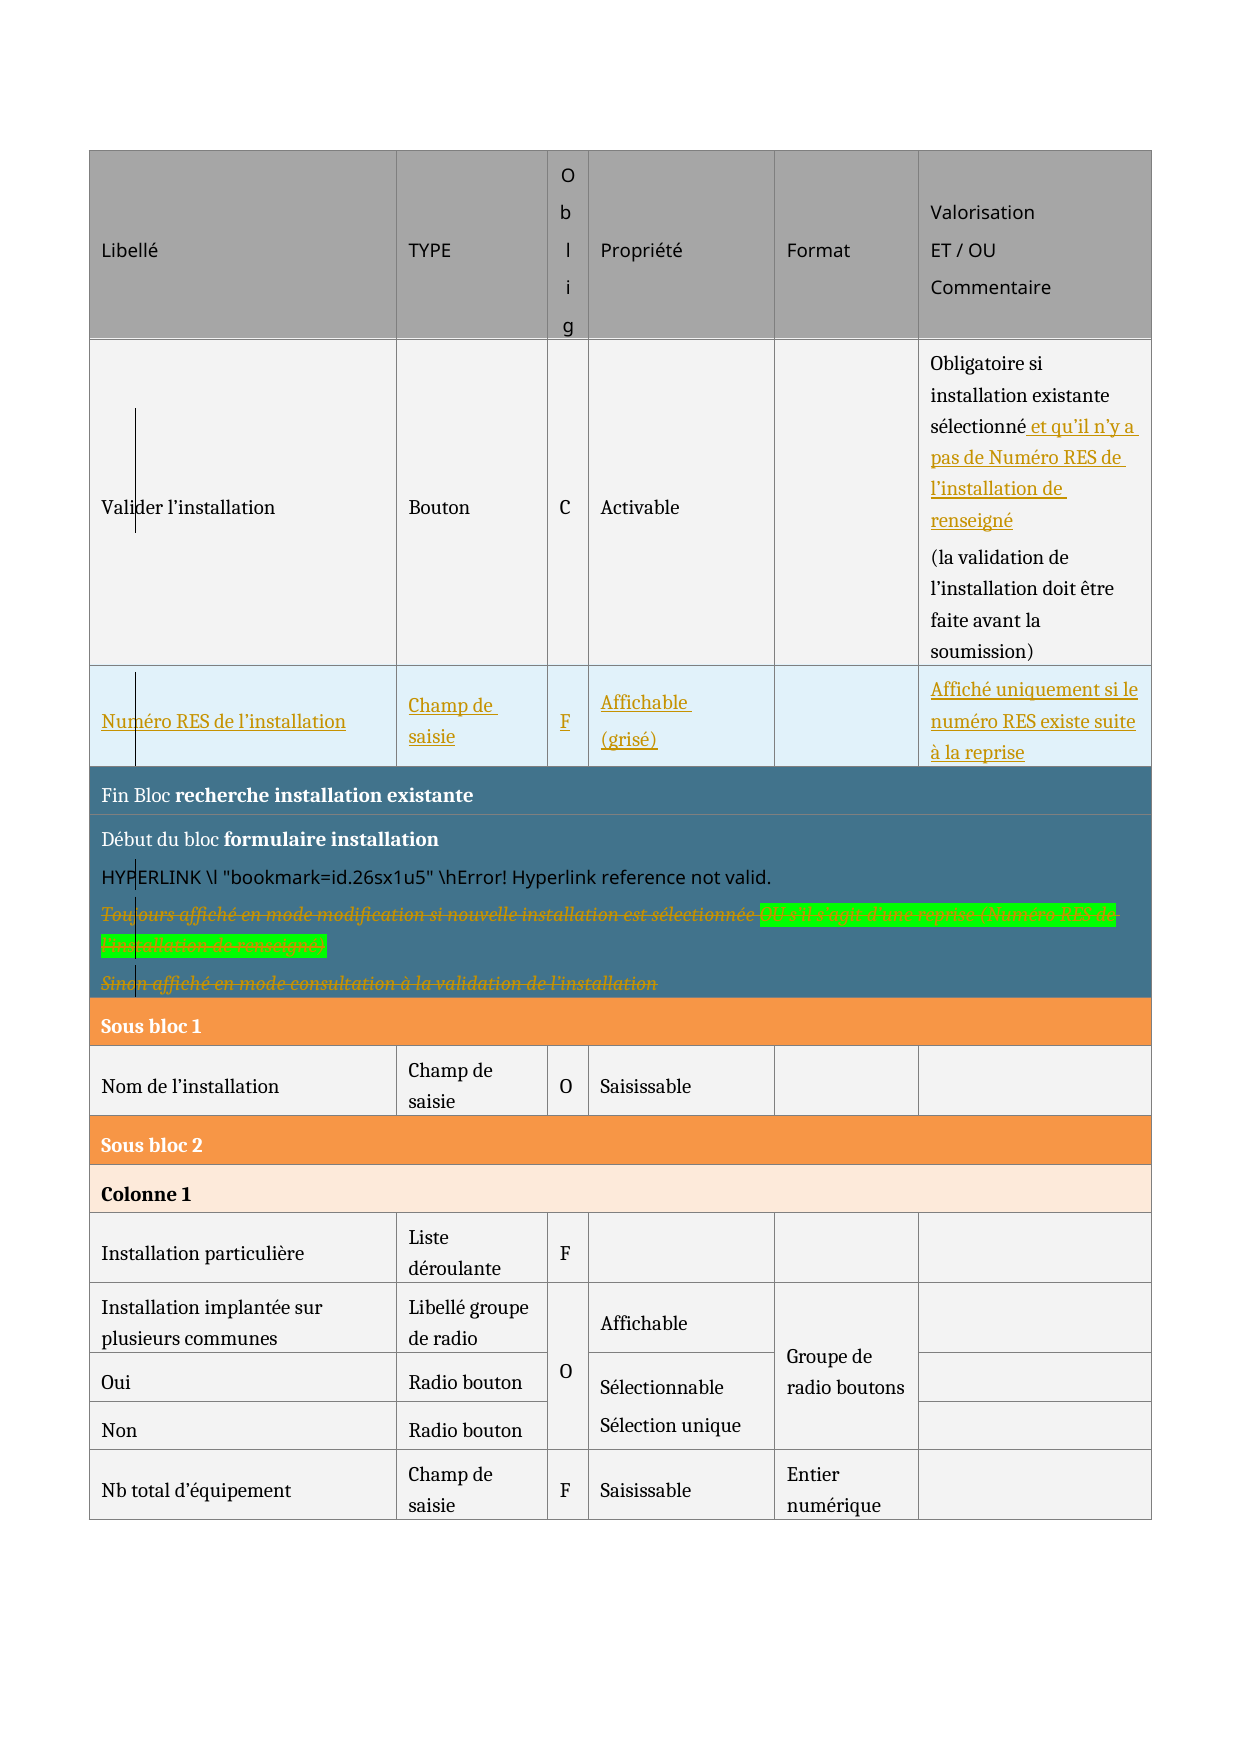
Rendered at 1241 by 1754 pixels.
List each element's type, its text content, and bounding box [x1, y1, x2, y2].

table_cell Champ de saisie [397, 1046, 547, 1115]
table_cell Sous bloc 2 [90, 1116, 1151, 1164]
table_header Valorisation ET / OU Commentaire [919, 151, 1151, 338]
table_cell Entier numérique [775, 1450, 918, 1519]
table_cell [919, 1046, 1151, 1115]
table_cell [919, 1402, 1151, 1449]
table_cell O [548, 1283, 588, 1449]
table_cell Groupe de radio boutons [775, 1283, 918, 1449]
table_header Libellé [90, 151, 396, 338]
table_cell Obligatoire si installation existante sélectionné (la validation de l’installation doit être faite avant la soumission) [919, 340, 1151, 664]
table_header Format [775, 151, 918, 338]
table_cell Installation implantée sur plusieurs communes [90, 1283, 396, 1352]
table_cell Début du bloc formulaire installation [90, 815, 1151, 997]
table_cell Fin Bloc recherche installation existante [90, 767, 1151, 814]
table_cell [775, 1213, 918, 1282]
table_cell F [548, 1213, 588, 1282]
table_cell Colonne 1 [90, 1165, 1151, 1212]
table_cell Non [90, 1402, 396, 1449]
table_cell Libellé groupe de radio [397, 1283, 547, 1352]
table_cell [919, 1283, 1151, 1352]
table_header Propriété [589, 151, 774, 338]
table_cell Liste déroulante [397, 1213, 547, 1282]
table_cell Sélectionnable Sélection unique [589, 1353, 774, 1449]
table_cell Affichable [589, 1283, 774, 1352]
table_cell Bouton [397, 340, 547, 664]
table_cell Saisissable [589, 1046, 774, 1115]
table_cell Oui [90, 1353, 396, 1401]
table_cell Radio bouton [397, 1402, 547, 1449]
table_cell [589, 1213, 774, 1282]
table_cell [919, 1213, 1151, 1282]
table_cell Saisissable [589, 1450, 774, 1519]
table_header TYPE [397, 151, 547, 338]
table_cell Nb total d’équipement [90, 1450, 396, 1519]
table_cell Radio bouton [397, 1353, 547, 1401]
table_cell Sous bloc 1 [90, 998, 1151, 1045]
table_header O b l i g [548, 151, 588, 338]
table_cell Champ de saisie [397, 1450, 547, 1519]
table_cell [919, 1353, 1151, 1401]
table_cell Nom de l’installation [90, 1046, 396, 1115]
table_cell Installation particulière [90, 1213, 396, 1282]
table_cell F [548, 1450, 588, 1519]
table_cell Activable [589, 340, 774, 664]
table_cell C [548, 340, 588, 664]
table_cell O [548, 1046, 588, 1115]
table_cell Valider l’installation [90, 340, 396, 664]
table_cell [919, 1450, 1151, 1519]
table_cell [775, 1046, 918, 1115]
table_cell [775, 340, 918, 664]
